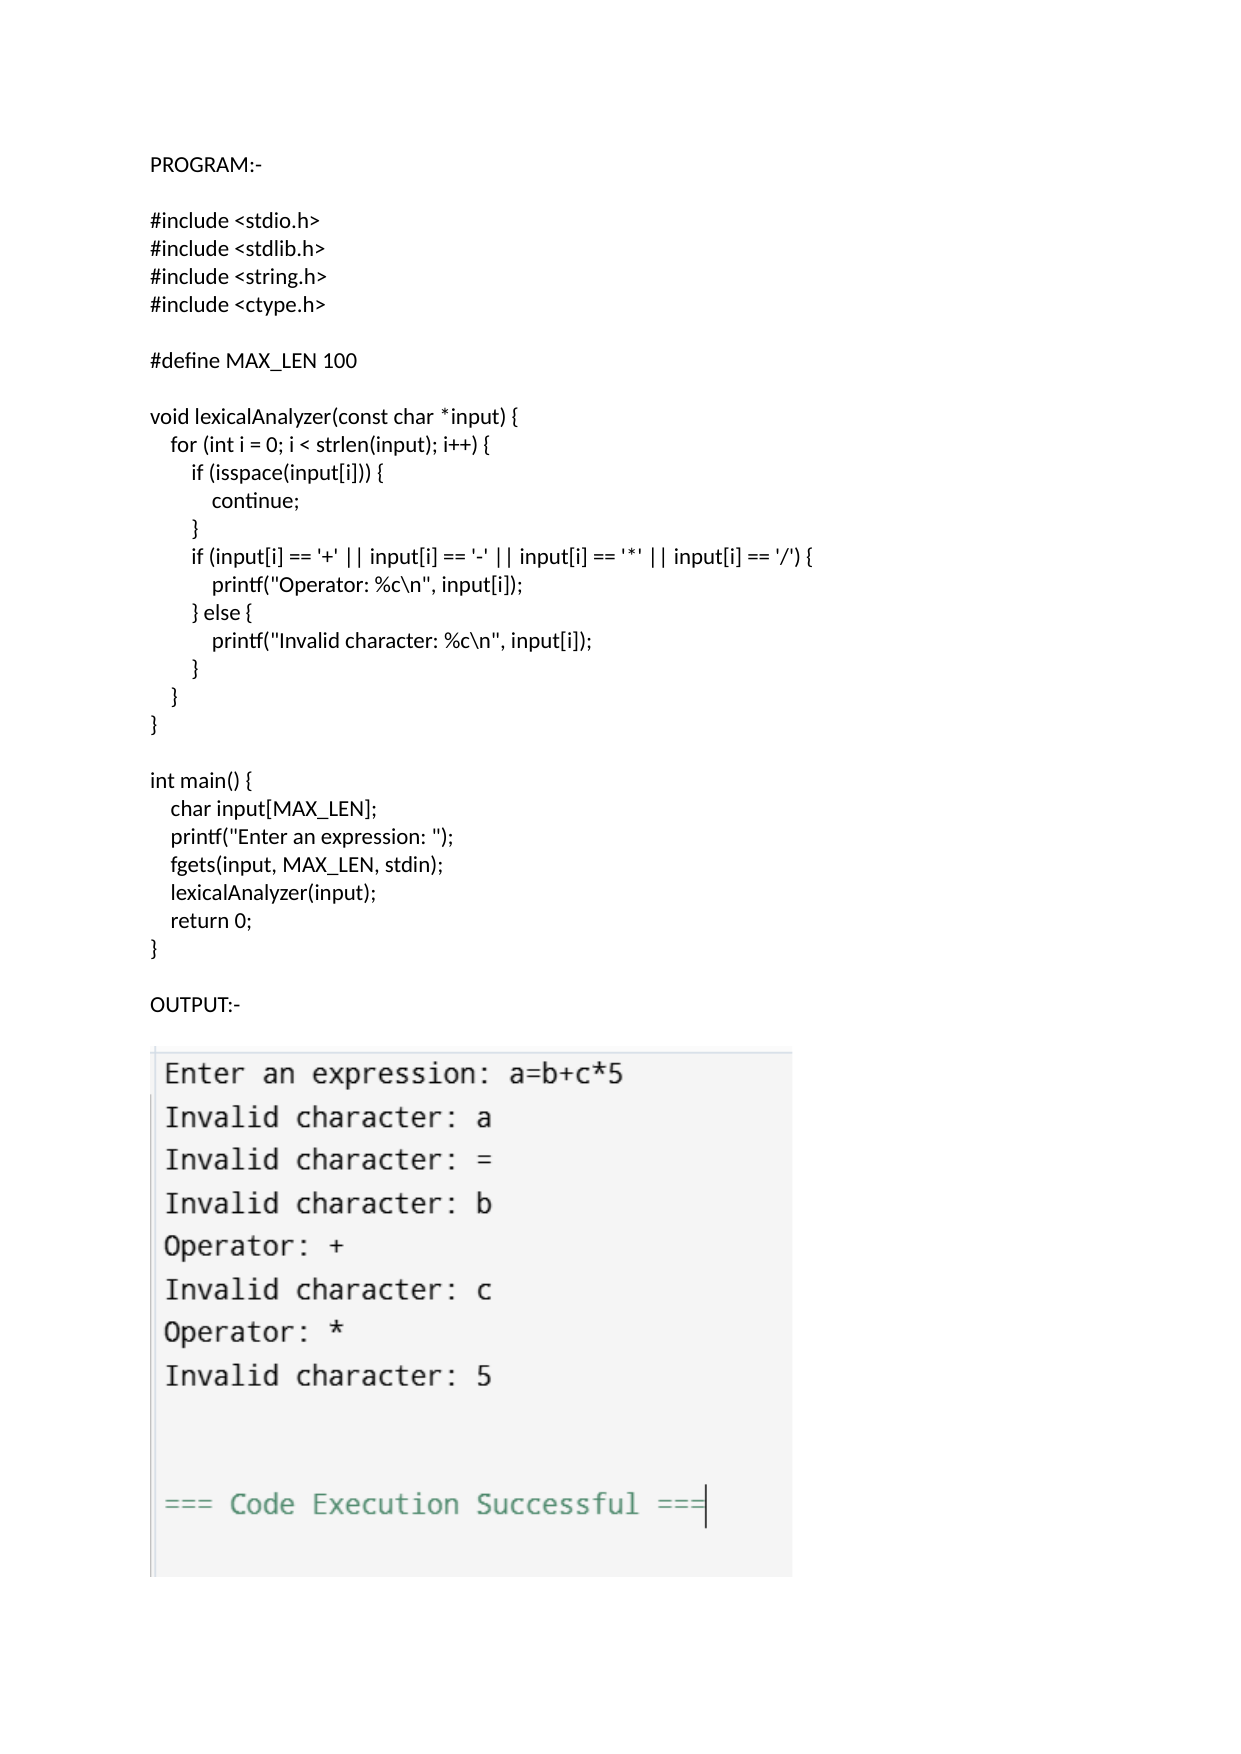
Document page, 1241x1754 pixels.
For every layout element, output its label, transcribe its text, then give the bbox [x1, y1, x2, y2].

text printf("Enter an expression: "); [150, 822, 1090, 851]
text printf("Operator: %c\n", input[i]); [150, 570, 1090, 598]
text } [150, 682, 1090, 710]
text #define MAX_LEN 100 [150, 346, 1090, 374]
text char input[MAX_LEN]; [150, 794, 1090, 822]
text void lexicalAnalyzer(const char *input) { [150, 402, 1090, 430]
text PROGRAM:- [150, 150, 1090, 178]
text #include <stdlib.h> [150, 234, 1090, 262]
text if (input[i] == '+' || input[i] == '-' || input[i] == '*' || input[i] == '/') { [150, 542, 1090, 570]
text #include <string.h> [150, 262, 1090, 290]
text } else { [150, 598, 1090, 626]
text int main() { [150, 766, 1090, 794]
text #include <stdio.h> [150, 206, 1090, 234]
text OUTPUT:- [150, 991, 1090, 1019]
text continue; [150, 486, 1090, 514]
text fgets(input, MAX_LEN, stdin); [150, 851, 1090, 878]
text for (int i = 0; i < strlen(input); i++) { [150, 430, 1090, 458]
text lexicalAnalyzer(input); [150, 878, 1090, 907]
text printf("Invalid character: %c\n", input[i]); [150, 626, 1090, 654]
text if (isspace(input[i])) { [150, 458, 1090, 486]
text } [150, 710, 1090, 738]
text #include <ctype.h> [150, 290, 1090, 318]
text } [150, 514, 1090, 542]
picture [150, 1046, 793, 1577]
text return 0; [150, 907, 1090, 934]
text } [150, 934, 1090, 963]
text } [150, 654, 1090, 682]
